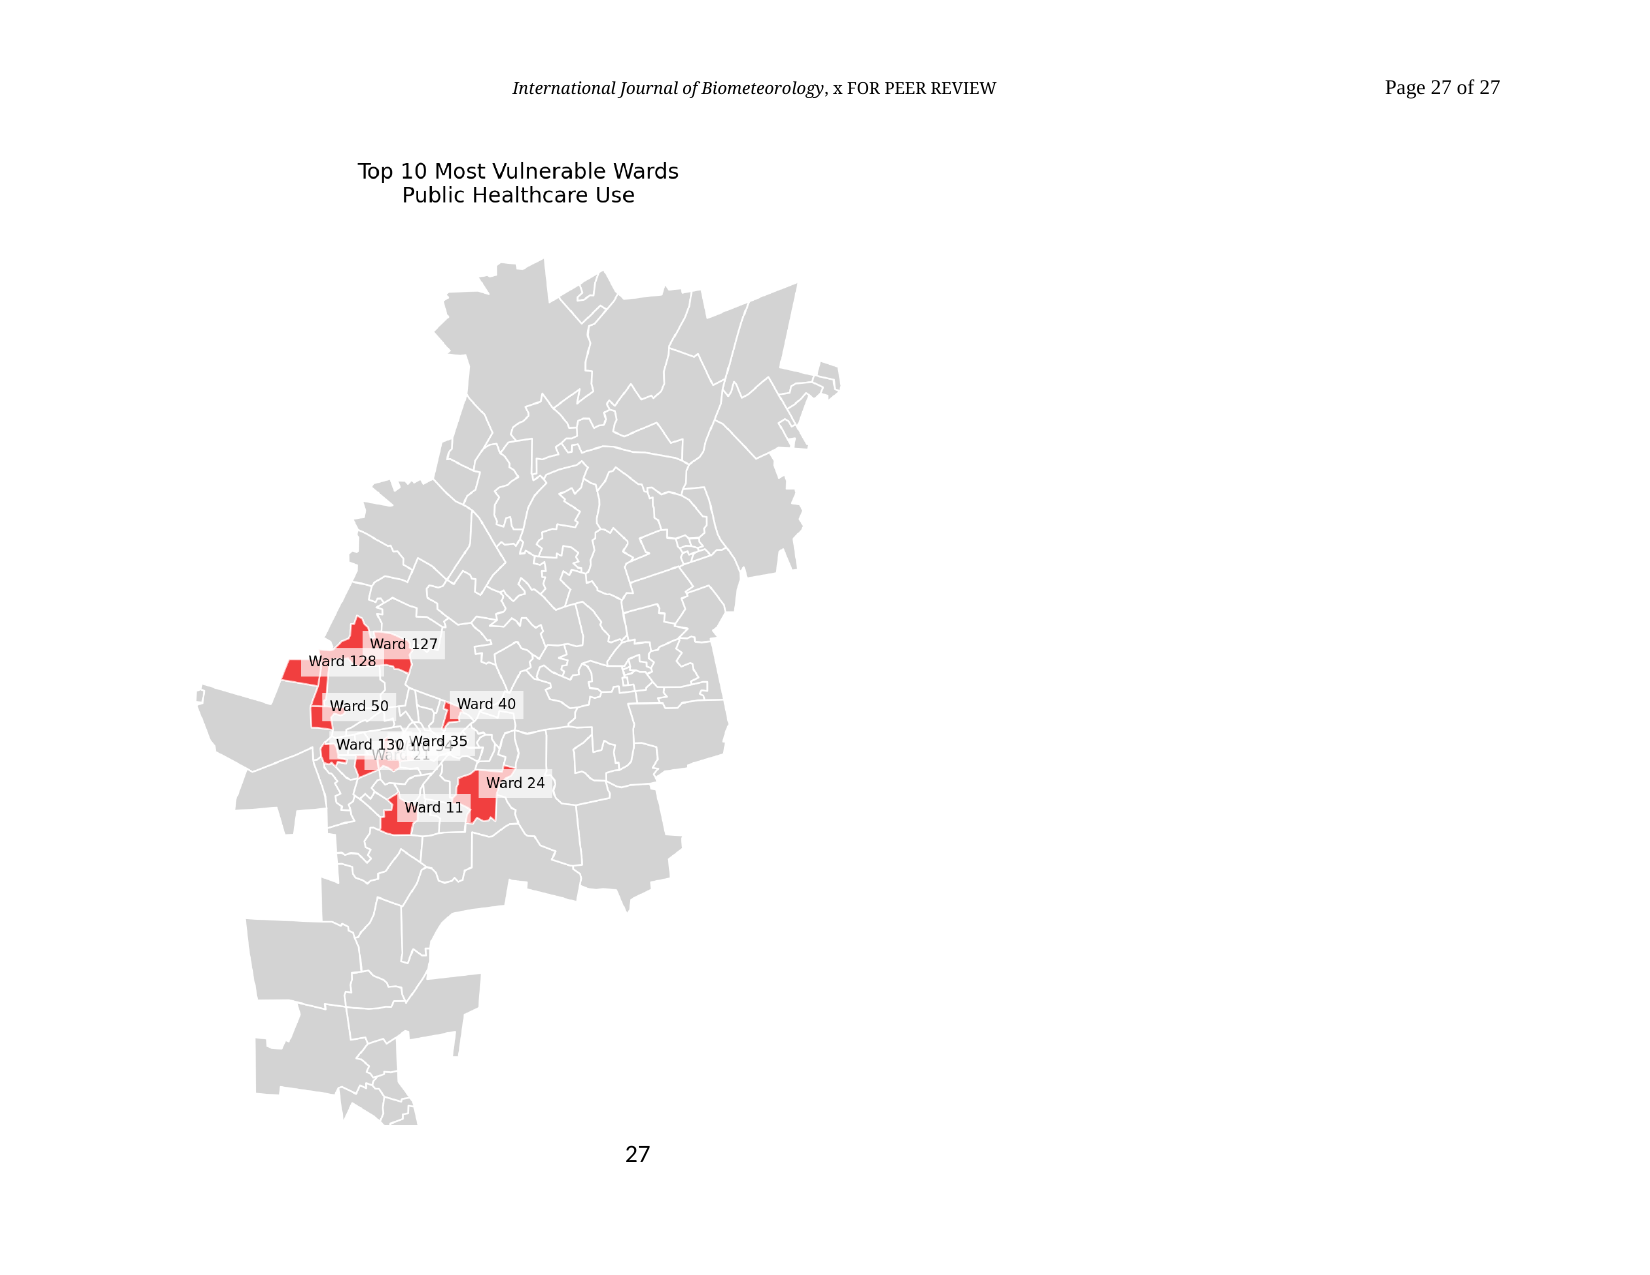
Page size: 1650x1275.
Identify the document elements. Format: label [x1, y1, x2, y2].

picture [150, 150, 886, 1125]
